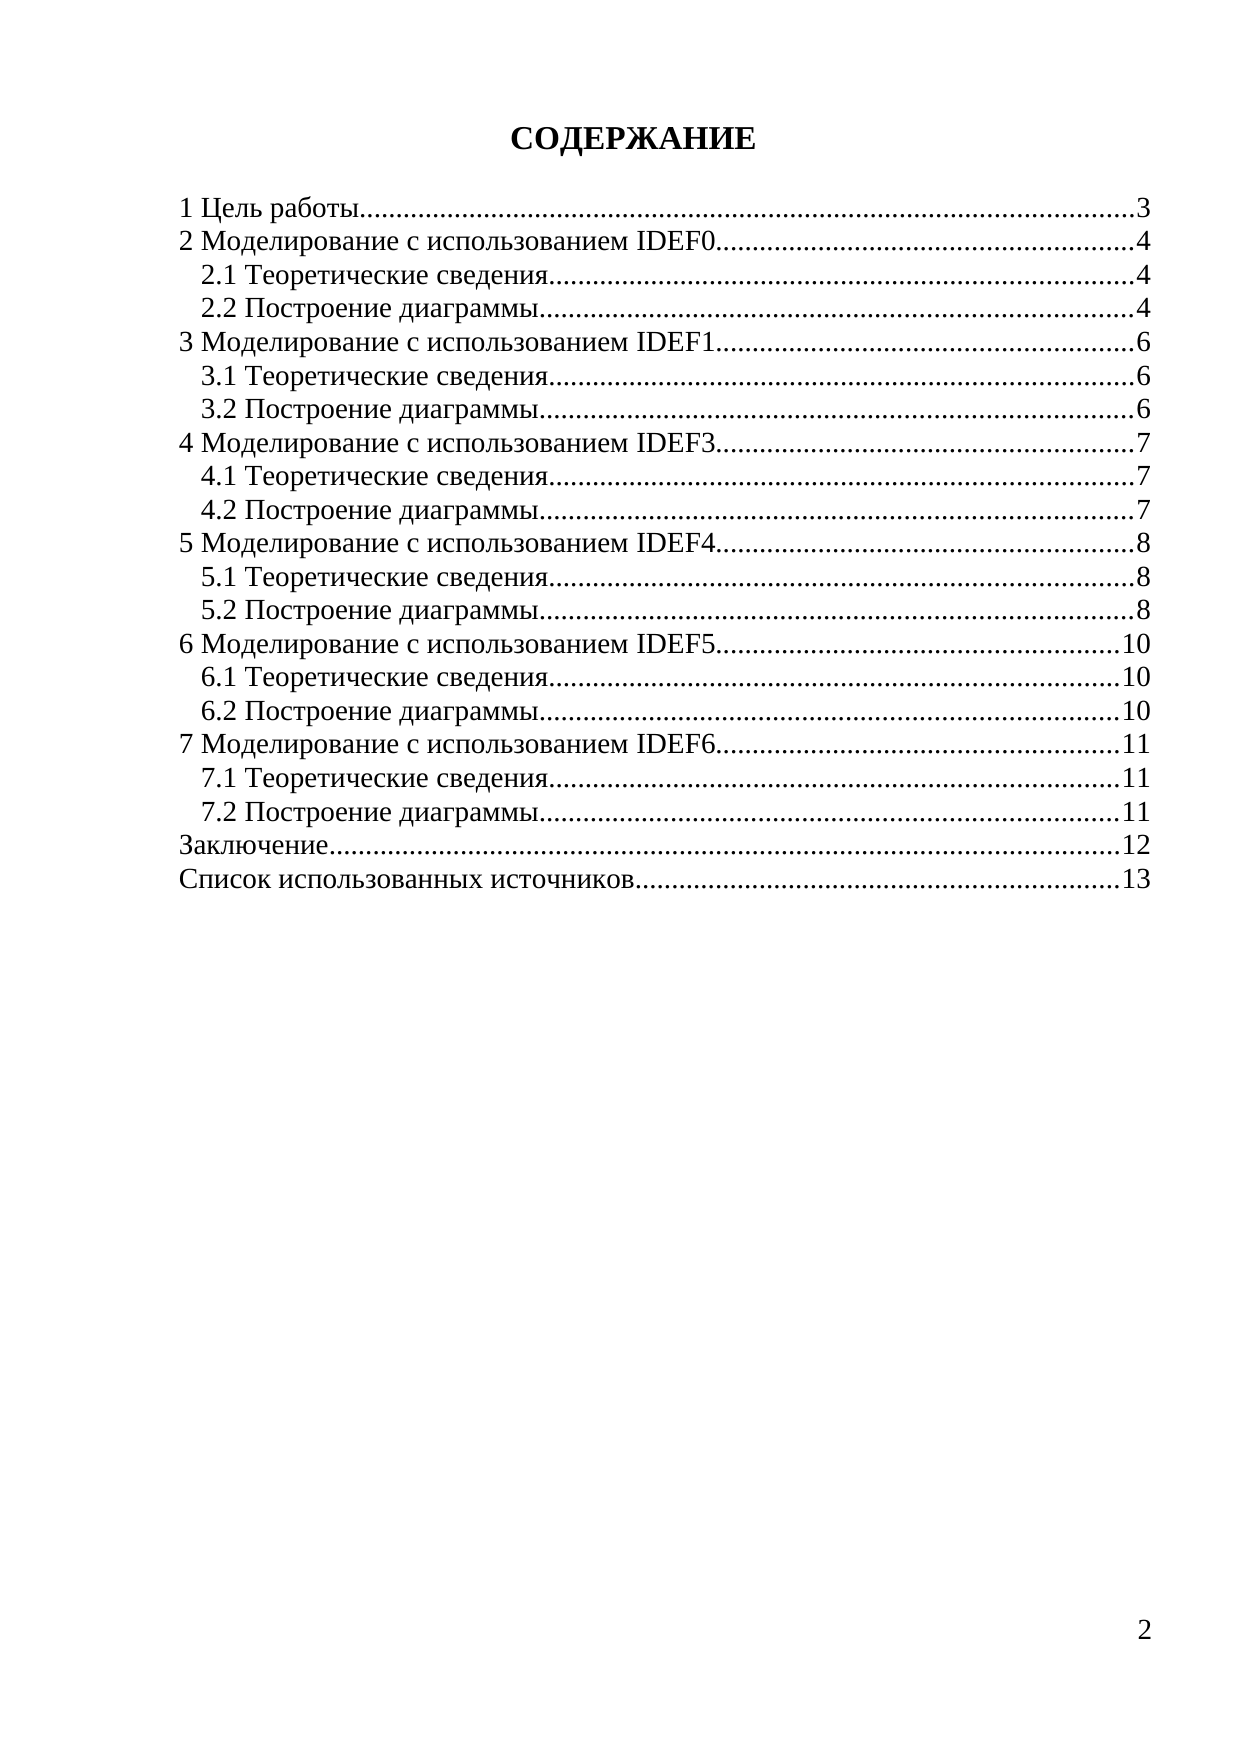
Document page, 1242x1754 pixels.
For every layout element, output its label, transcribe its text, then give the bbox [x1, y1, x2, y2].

text СОДЕРЖАНИЕ [177, 118, 1089, 156]
